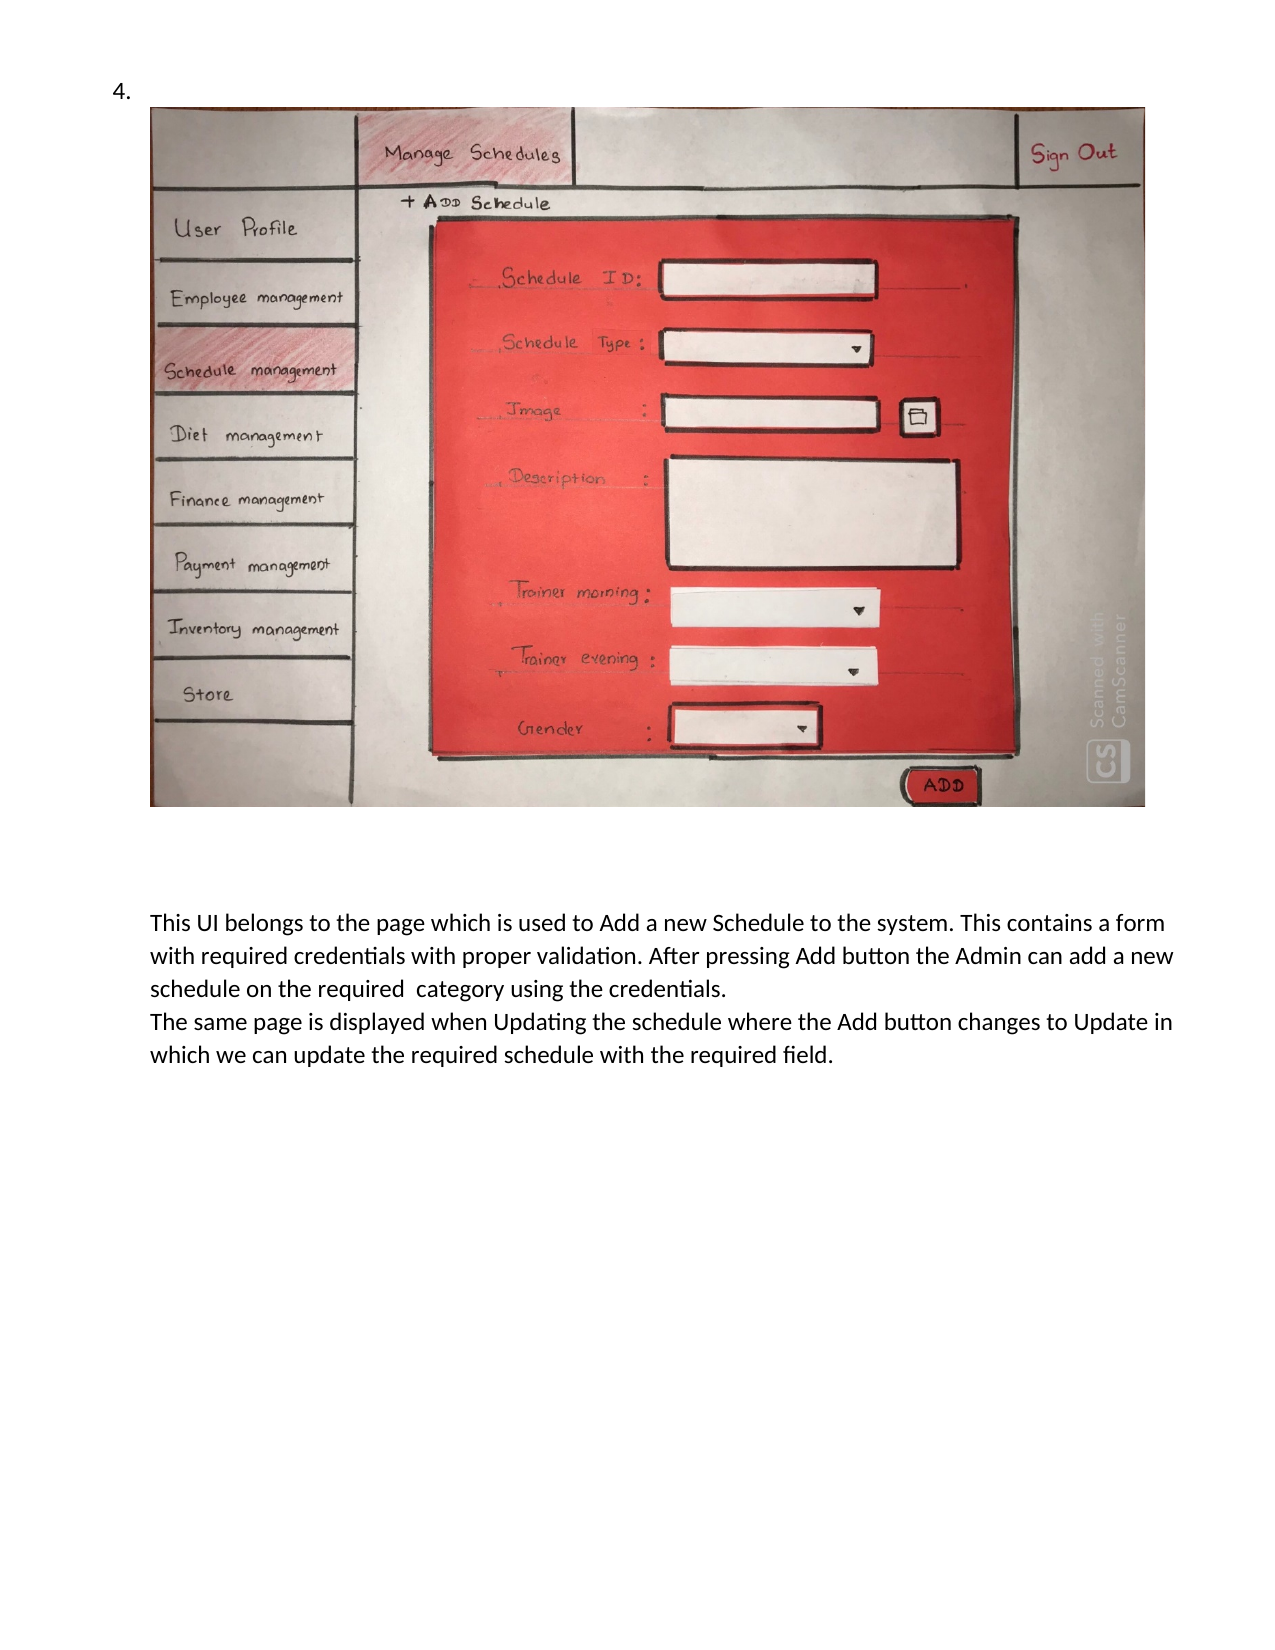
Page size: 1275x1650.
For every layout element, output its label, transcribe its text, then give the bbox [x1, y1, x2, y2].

picture [150, 107, 1146, 807]
list The same page is displayed when Updating the schedule where the Add button changes to Update in which we can update the required schedule with the required field. [150, 1006, 1200, 1070]
list This UI belongs to the page which is used to Add a new Schedule to the system. This contains a form [150, 908, 1200, 938]
list with required credentials with proper validation. After pressing Add button the Admin can add a new schedule on the required category using the credentials. [150, 941, 1200, 1004]
